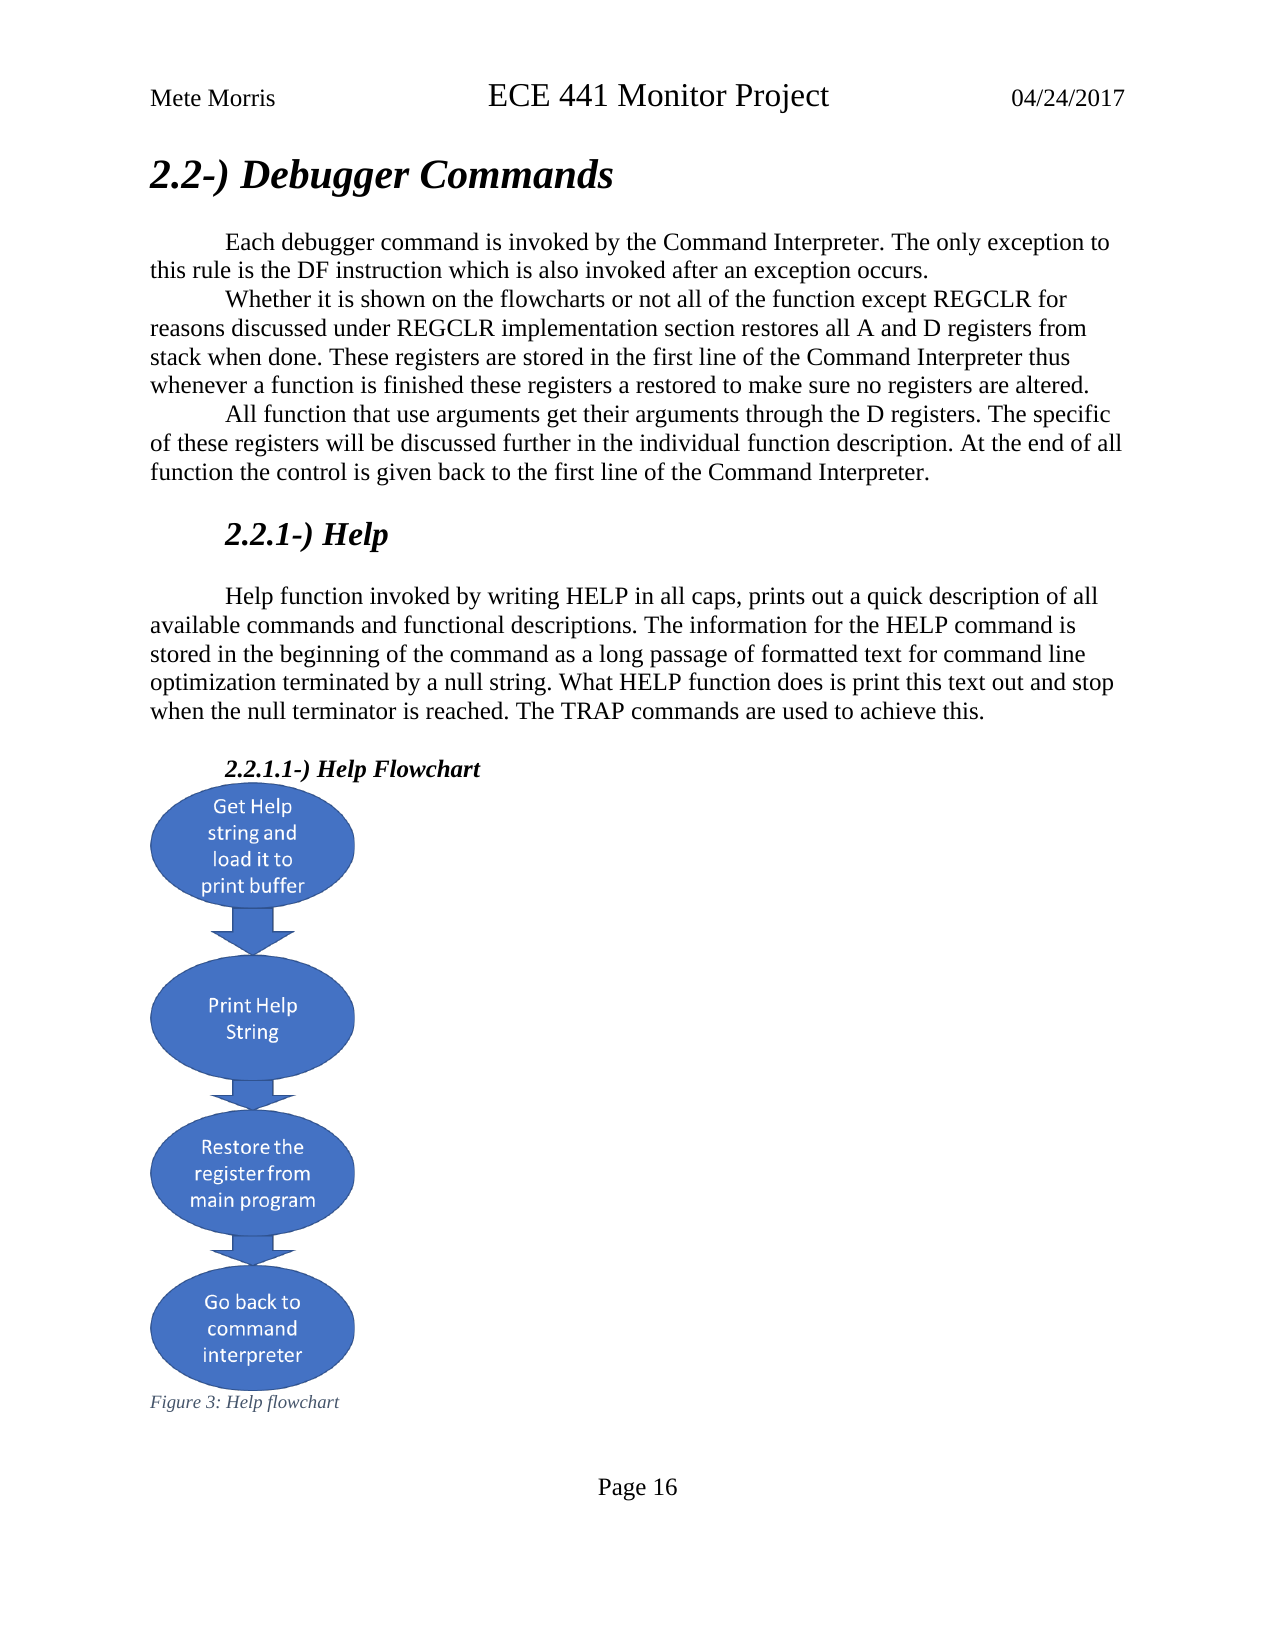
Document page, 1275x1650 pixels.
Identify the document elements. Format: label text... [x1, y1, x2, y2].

picture [150, 782, 355, 1391]
text 2.2.1-) Help [150, 514, 1125, 552]
text Figure 3: Help flowchart [150, 1391, 1125, 1412]
text Whether it is shown on the flowcharts or not all of the function except REGCLR for reasons discussed under REGCLR implementation section restores all A and D registers from stack when done. These registers are stored in the first line of the Command Interpreter thus whenever a function is finished these registers a restored to make sure no registers are altered. All function that use arguments get their arguments through the D registers. The specific of these registers will be discussed further in the individual function description. At the end of all function the control is given back to the first line of the Command Interpreter. [150, 284, 1125, 485]
text 2.2.1.1-) Help Flowchart [150, 754, 1125, 782]
text Each debugger command is invoked by the Command Interpreter. The only exception to this rule is the DF instruction which is also invoked after an exception occurs. [150, 227, 1125, 284]
text Help function invoked by writing HELP in all caps, prints out a quick description of all available commands and functional descriptions. The information for the HELP command is stored in the beginning of the command as a long passage of formatted text for command line optimization terminated by a null string. What HELP function does is print this text out and stop when the null terminator is reached. The TRAP commands are used to achieve this. [150, 581, 1125, 725]
text 2.2-) Debugger Commands [150, 150, 1125, 198]
